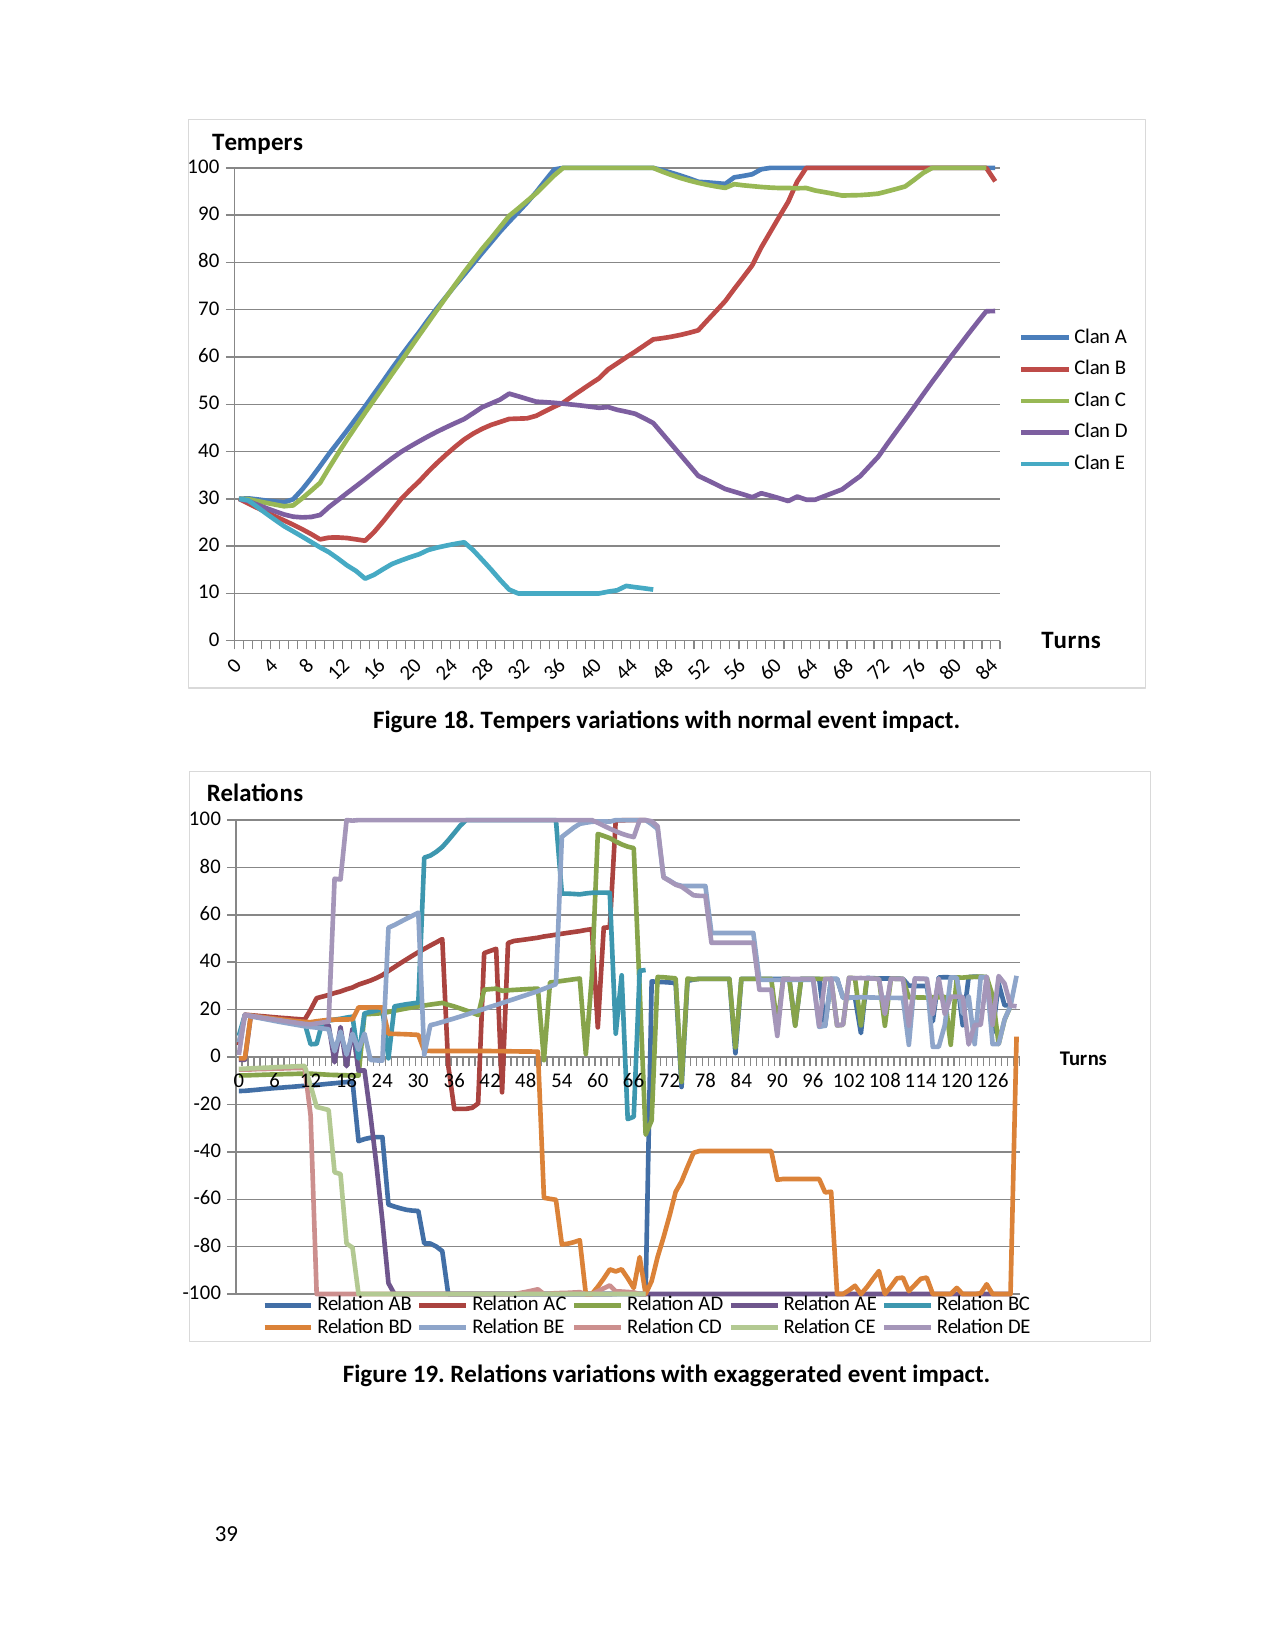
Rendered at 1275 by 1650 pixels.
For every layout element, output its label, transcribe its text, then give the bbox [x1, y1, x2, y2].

text Figure 19. Relations variations with exaggerated event impact. [177, 771, 1156, 1388]
text Figure 18. Tempers variations with normal event impact. [177, 118, 1156, 734]
